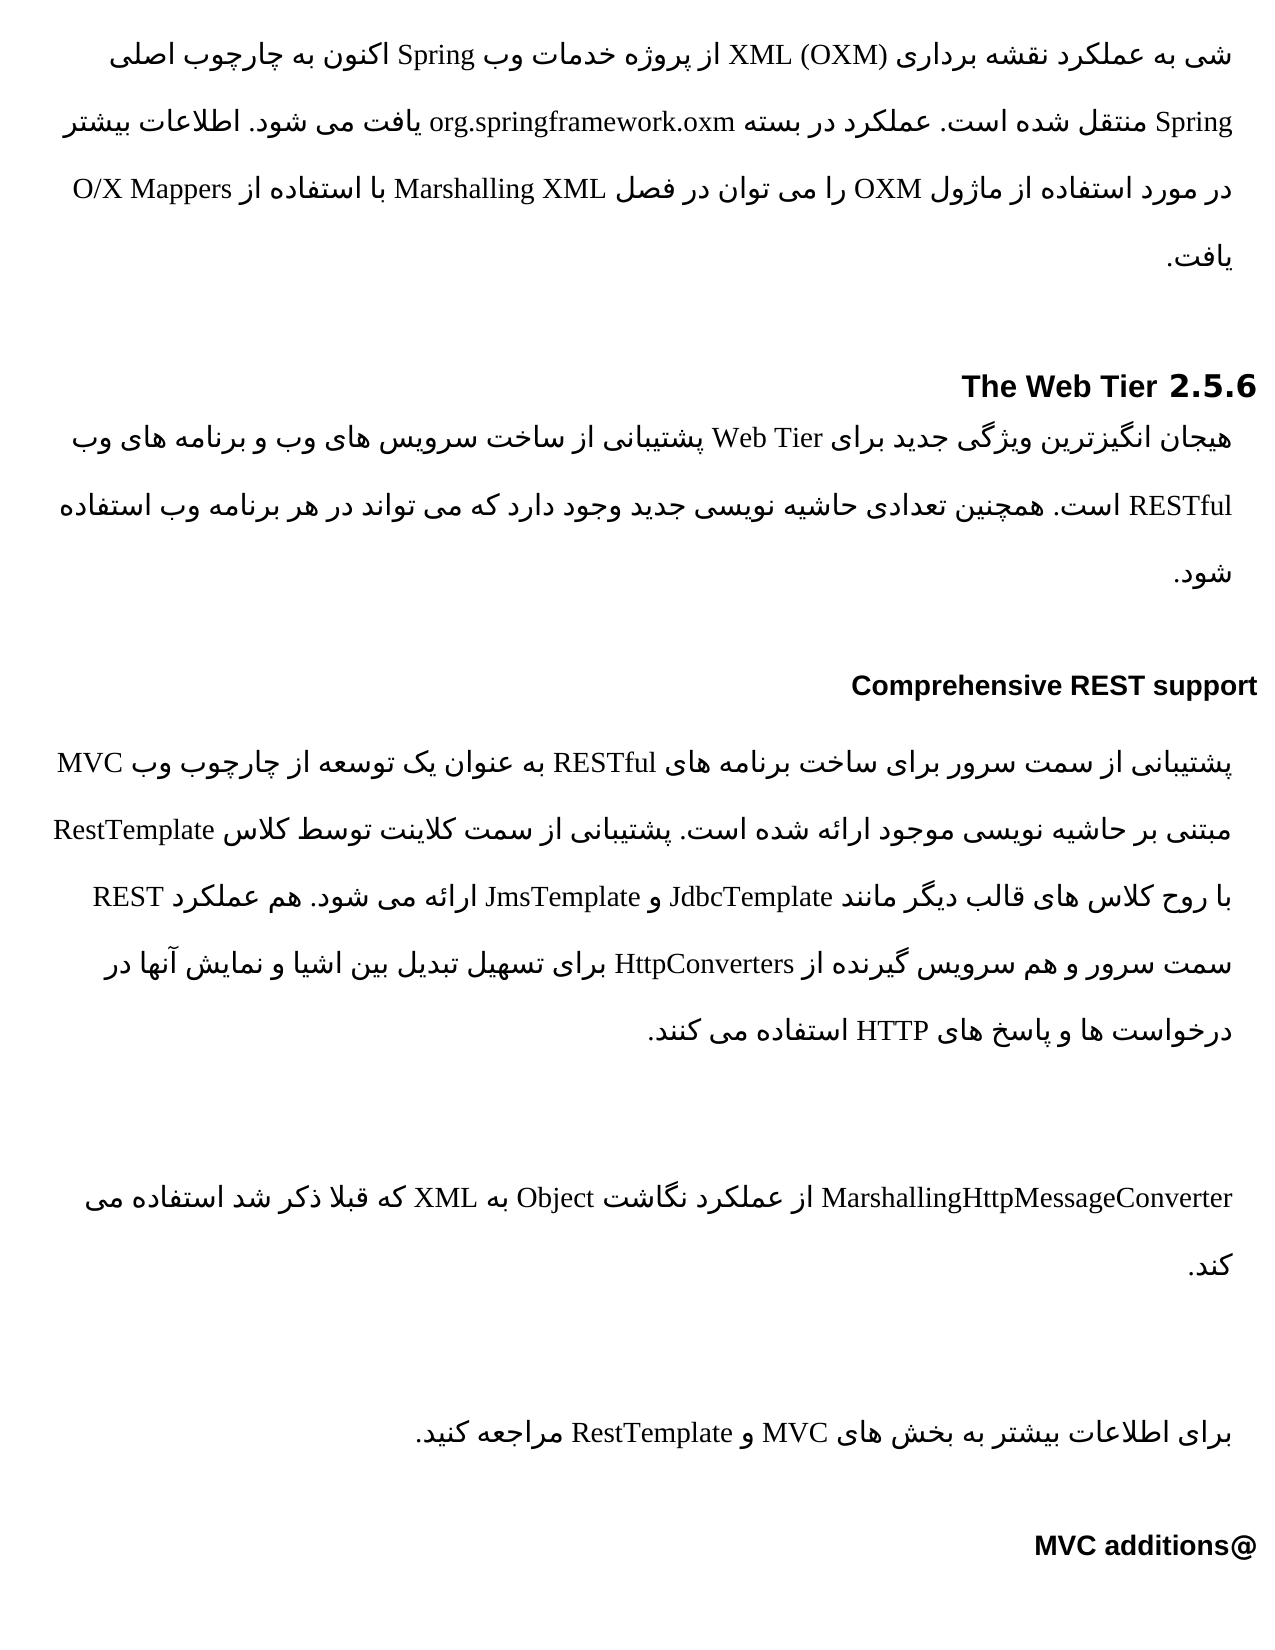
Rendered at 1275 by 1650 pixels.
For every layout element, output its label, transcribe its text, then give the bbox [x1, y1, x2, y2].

text برای اطلاعات بیشتر به بخش های MVC و RestTemplate مراجعه کنید. [37, 1415, 1233, 1449]
text @MVC additions [37, 1529, 1258, 1562]
text Comprehensive REST support [37, 669, 1258, 701]
text هیجان انگیزترین ویژگی جدید برای Web Tier پشتیبانی از ساخت سرویس های وب و برنامه های وب RESTful است. همچنین تعدادی حاشیه نویسی جدید وجود دارد که می تواند در هر برنامه وب استفاده شود. [37, 421, 1233, 588]
text شی به عملکرد نقشه برداری XML (OXM) از پروژه خدمات وب Spring اکنون به چارچوب اصلی Spring منتقل شده است. عملکرد در بسته org.springframework.oxm یافت می شود. اطلاعات بیشتر در مورد استفاده از ماژول OXM را می توان در فصل Marshalling XML با استفاده از O/X Mappers یافت. [37, 37, 1233, 272]
text پشتیبانی از سمت سرور برای ساخت برنامه های RESTful به عنوان یک توسعه از چارچوب وب MVC مبتنی بر حاشیه نویسی موجود ارائه شده است. پشتیبانی از سمت کلاینت توسط کلاس RestTemplate با روح کلاس های قالب دیگر مانند JdbcTemplate و JmsTemplate ارائه می شود. هم عملکرد REST سمت سرور و هم سرویس گیرنده از HttpConverters برای تسهیل تبدیل بین اشیا و نمایش آنها در درخواست ها و پاسخ های HTTP استفاده می کنند. [37, 745, 1233, 1047]
text MarshallingHttpMessageConverter از عملکرد نگاشت Object به XML که قبلا ذکر شد استفاده می کند. [37, 1181, 1233, 1281]
text 2.5.6 The Web Tier [37, 368, 1258, 405]
